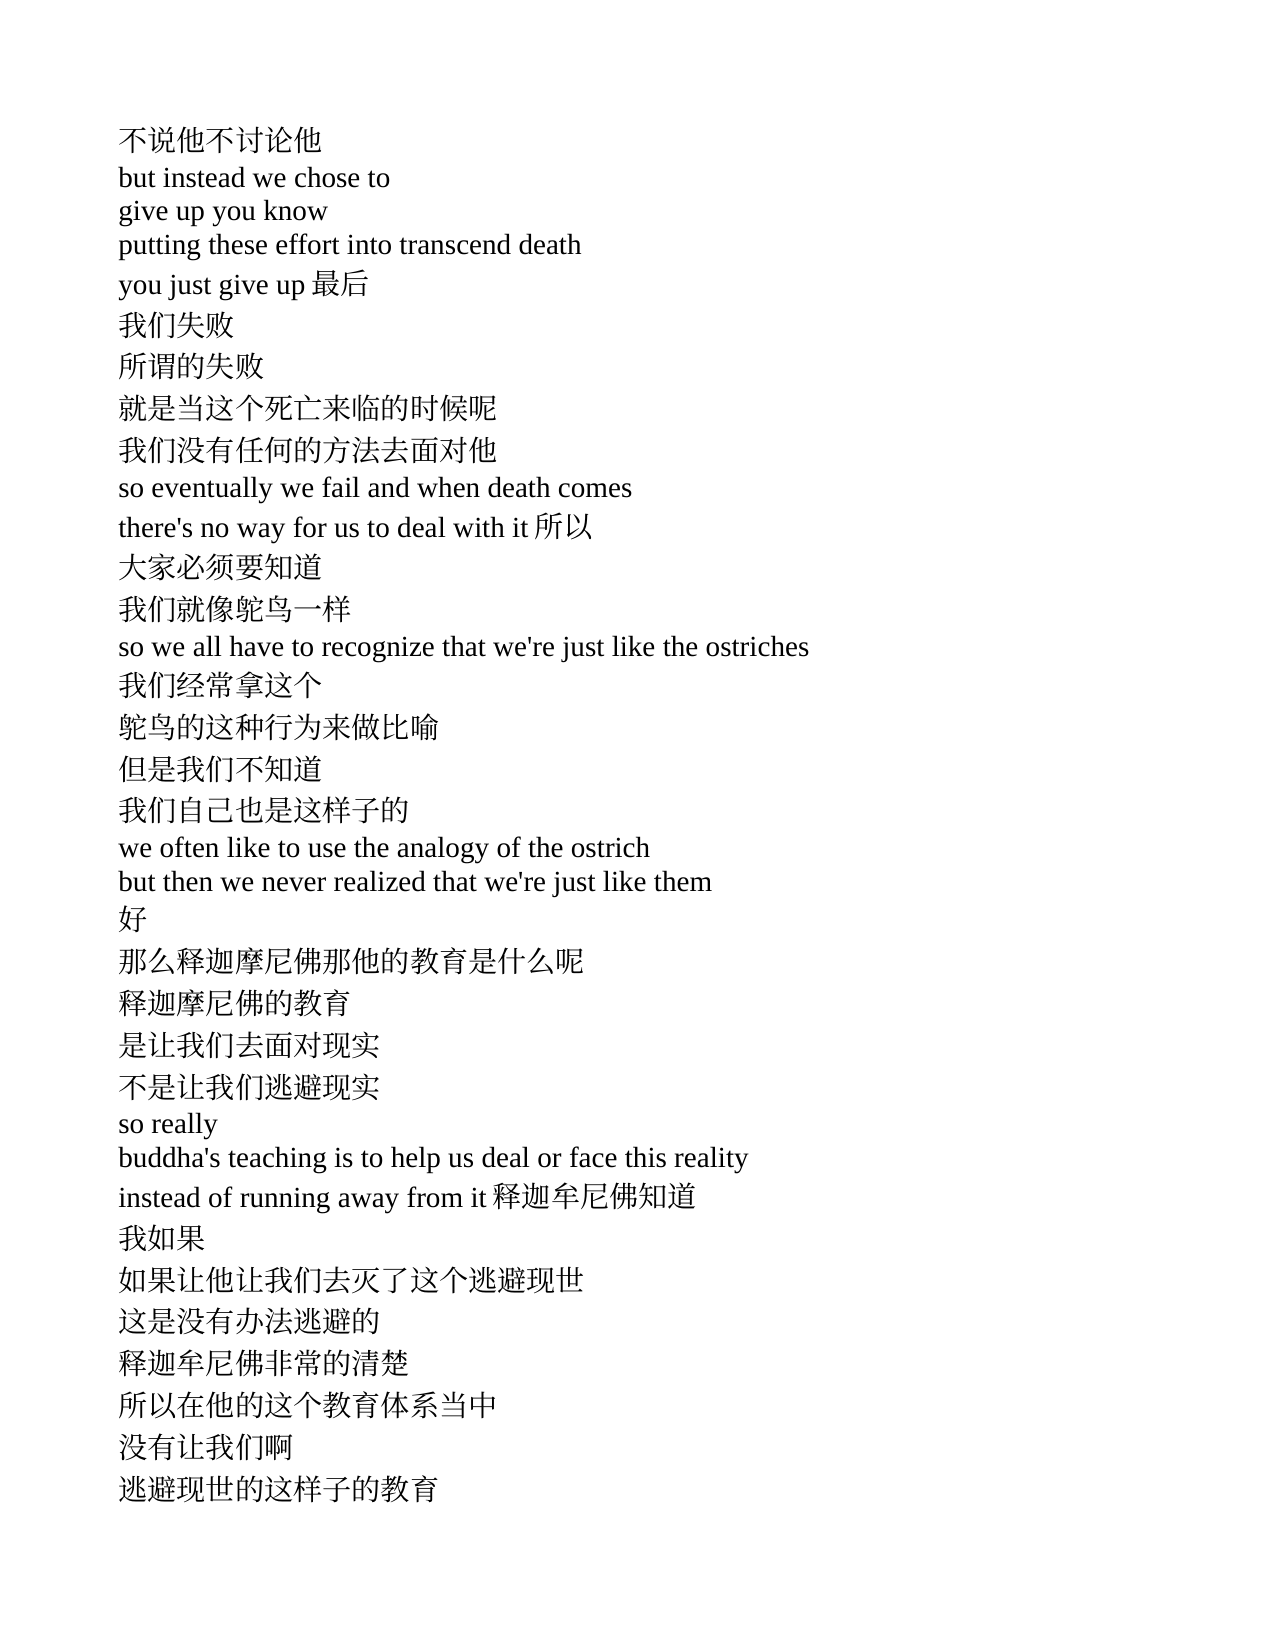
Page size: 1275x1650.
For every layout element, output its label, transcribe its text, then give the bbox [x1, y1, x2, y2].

text but then we never realized that we're just like them [118, 864, 1157, 897]
text 如果让他让我们去灭了这个逃避现世 [118, 1257, 1157, 1299]
text 没有让我们啊 [118, 1425, 1157, 1467]
text so eventually we fail and when death comes [118, 470, 1157, 503]
text 我如果 [118, 1216, 1157, 1257]
text 我们自己也是这样子的 [118, 788, 1157, 830]
text we often like to use the analogy of the ostrich [118, 830, 1157, 864]
text 我们失败 [118, 302, 1157, 344]
text 我们就像鸵鸟一样 [118, 587, 1157, 629]
text 我们没有任何的方法去面对他 [118, 428, 1157, 470]
text 不是让我们逃避现实 [118, 1065, 1157, 1107]
text 鸵鸟的这种行为来做比喻 [118, 704, 1157, 746]
text you just give up最后 [118, 261, 1157, 302]
text 但是我们不知道 [118, 746, 1157, 788]
text give up you know [118, 193, 1157, 227]
text instead of running away from it释迦牟尼佛知道 [118, 1174, 1157, 1216]
text but instead we chose to [118, 160, 1157, 193]
text 逃避现世的这样子的教育 [118, 1467, 1157, 1509]
text buddha's teaching is to help us deal or face this reality [118, 1140, 1157, 1174]
text 释迦牟尼佛非常的清楚 [118, 1341, 1157, 1383]
text 是让我们去面对现实 [118, 1023, 1157, 1065]
text there's no way for us to deal with it所以 [118, 503, 1157, 545]
text 所以在他的这个教育体系当中 [118, 1383, 1157, 1425]
text 释迦摩尼佛的教育 [118, 981, 1157, 1023]
text so we all have to recognize that we're just like the ostriches [118, 629, 1157, 663]
text 那么释迦摩尼佛那他的教育是什么呢 [118, 939, 1157, 981]
text so really [118, 1107, 1157, 1140]
text 大家必须要知道 [118, 545, 1157, 587]
text 所谓的失败 [118, 344, 1157, 386]
text 这是没有办法逃避的 [118, 1299, 1157, 1341]
text putting these effort into transcend death [118, 227, 1157, 261]
text 不说他不讨论他 [118, 118, 1157, 160]
text 我们经常拿这个 [118, 663, 1157, 704]
text 好 [118, 897, 1157, 939]
text 就是当这个死亡来临的时候呢 [118, 386, 1157, 428]
